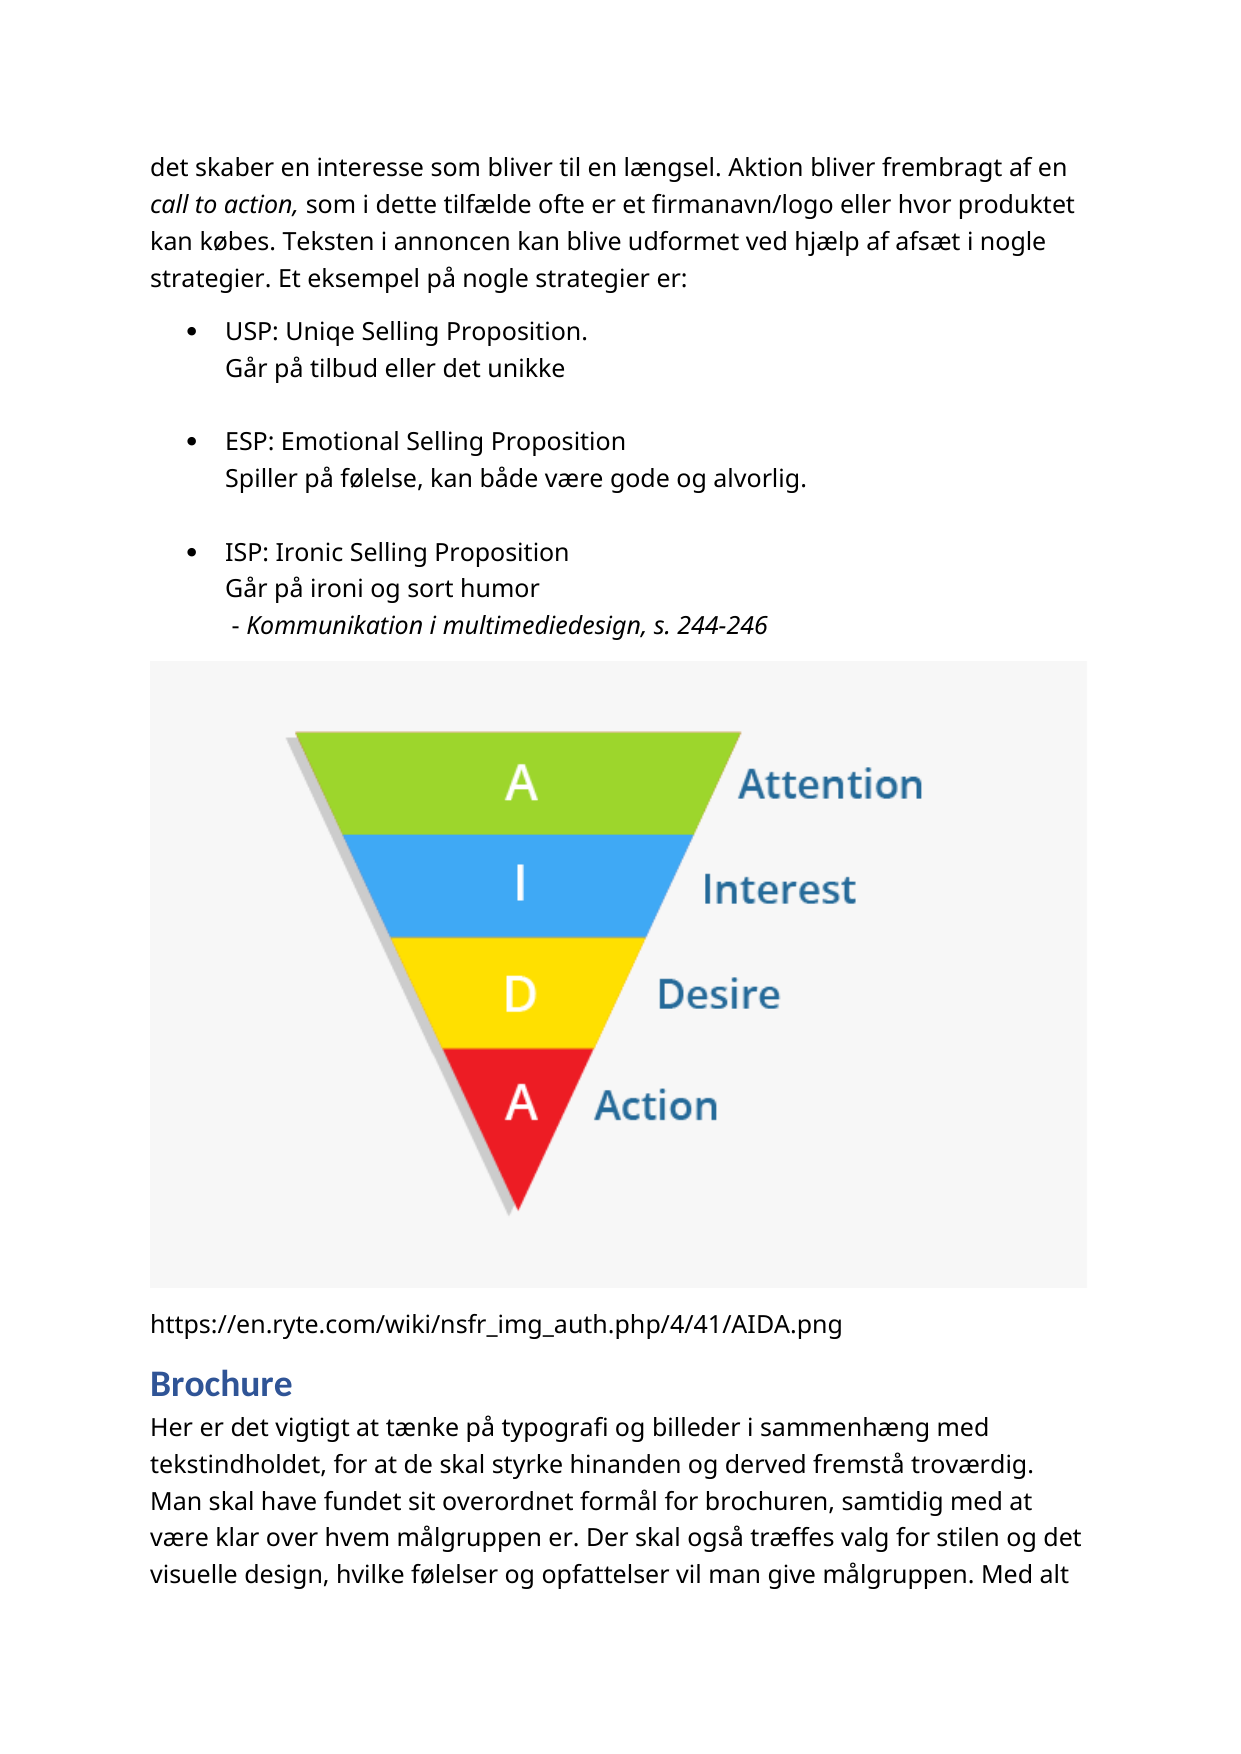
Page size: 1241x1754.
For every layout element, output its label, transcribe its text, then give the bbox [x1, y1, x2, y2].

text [150, 1410, 1090, 1591]
list USP: Uniqe Selling Proposition. Går på tilbud eller det unikke [187, 314, 1090, 421]
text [150, 150, 1090, 294]
list ESP: Emotional Selling Proposition Spiller på følelse, kan både være gode og alvorlig. [187, 424, 1090, 532]
picture [150, 661, 1089, 1288]
subtitle Brochure [150, 1360, 1090, 1406]
list ISP: Ironic Selling Proposition Går på ironi og sort humor - Kommunikation i multimediedesign, s. 244-246 [187, 534, 1090, 642]
text https://en.ryte.com/wiki/nsfr_img_auth.php/4/41/AIDA.png [150, 1307, 1090, 1341]
